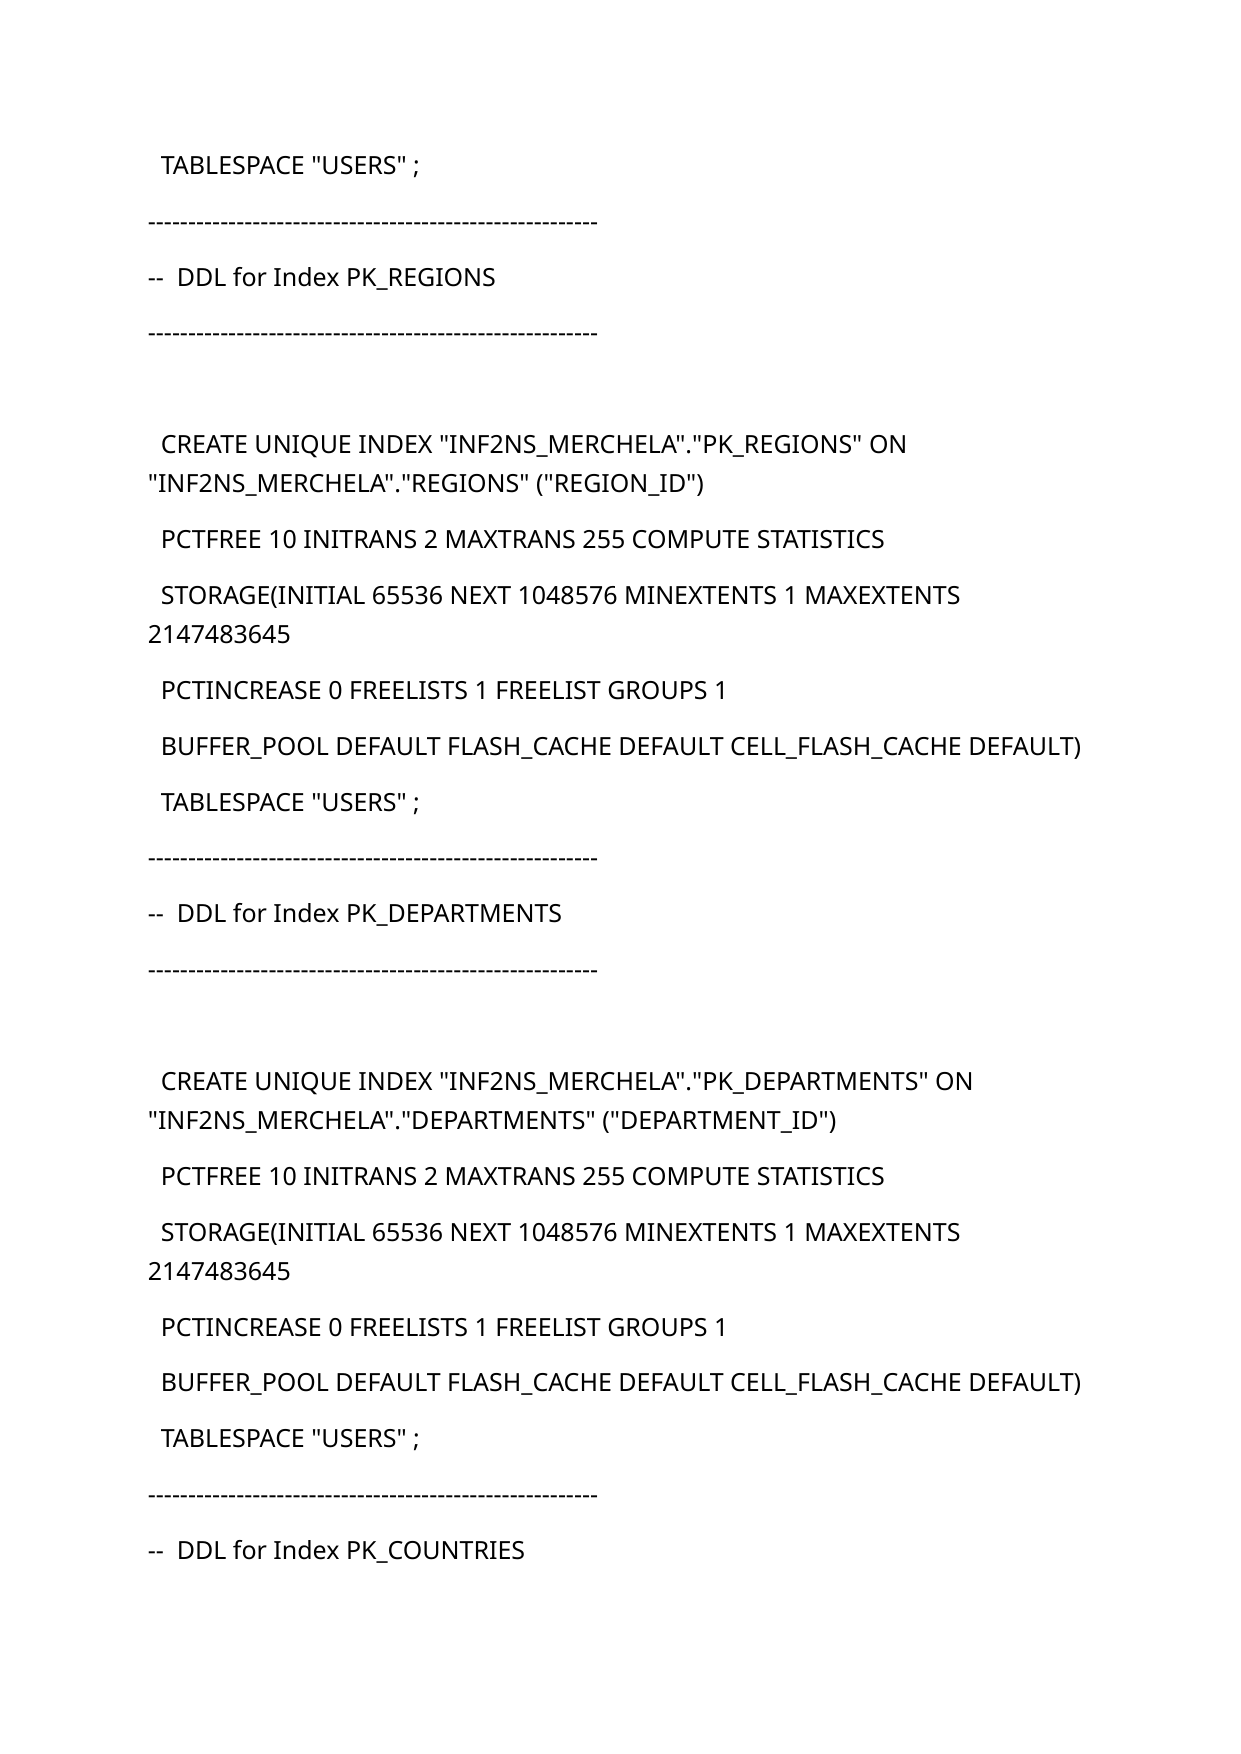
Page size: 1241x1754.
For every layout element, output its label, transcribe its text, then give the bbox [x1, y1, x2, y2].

text -- DDL for Index PK_DEPARTMENTS [148, 896, 1093, 930]
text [148, 1477, 1093, 1511]
text TABLESPACE "USERS" ; [148, 148, 1093, 182]
text -- DDL for Index PK_REGIONS [148, 259, 1093, 293]
text CREATE UNIQUE INDEX "INF2NS_MERCHELA"."PK_REGIONS" ON "INF2NS_MERCHELA"."REGIONS" ("REGION_ID") [148, 427, 1093, 500]
text -------------------------------------------------------- [148, 315, 1093, 349]
text -- DDL for Index PK_COUNTRIES [148, 1533, 1093, 1567]
text PCTFREE 10 INITRANS 2 MAXTRANS 255 COMPUTE STATISTICS [148, 522, 1093, 556]
text PCTINCREASE 0 FREELISTS 1 FREELIST GROUPS 1 [148, 1309, 1093, 1343]
text CREATE UNIQUE INDEX "INF2NS_MERCHELA"."PK_DEPARTMENTS" ON "INF2NS_MERCHELA"."DEPARTMENTS" ("DEPARTMENT_ID") [148, 1063, 1093, 1137]
text TABLESPACE "USERS" ; [148, 784, 1093, 818]
text BUFFER_POOL DEFAULT FLASH_CACHE DEFAULT CELL_FLASH_CACHE DEFAULT) [148, 1365, 1093, 1399]
text PCTINCREASE 0 FREELISTS 1 FREELIST GROUPS 1 [148, 673, 1093, 707]
text BUFFER_POOL DEFAULT FLASH_CACHE DEFAULT CELL_FLASH_CACHE DEFAULT) [148, 728, 1093, 762]
text -------------------------------------------------------- [148, 203, 1093, 237]
text TABLESPACE "USERS" ; [148, 1421, 1093, 1455]
text -------------------------------------------------------- [148, 840, 1093, 874]
text STORAGE(INITIAL 65536 NEXT 1048576 MINEXTENTS 1 MAXEXTENTS 2147483645 [148, 578, 1093, 651]
text -------------------------------------------------------- [148, 952, 1093, 986]
text STORAGE(INITIAL 65536 NEXT 1048576 MINEXTENTS 1 MAXEXTENTS 2147483645 [148, 1214, 1093, 1287]
text PCTFREE 10 INITRANS 2 MAXTRANS 255 COMPUTE STATISTICS [148, 1158, 1093, 1192]
